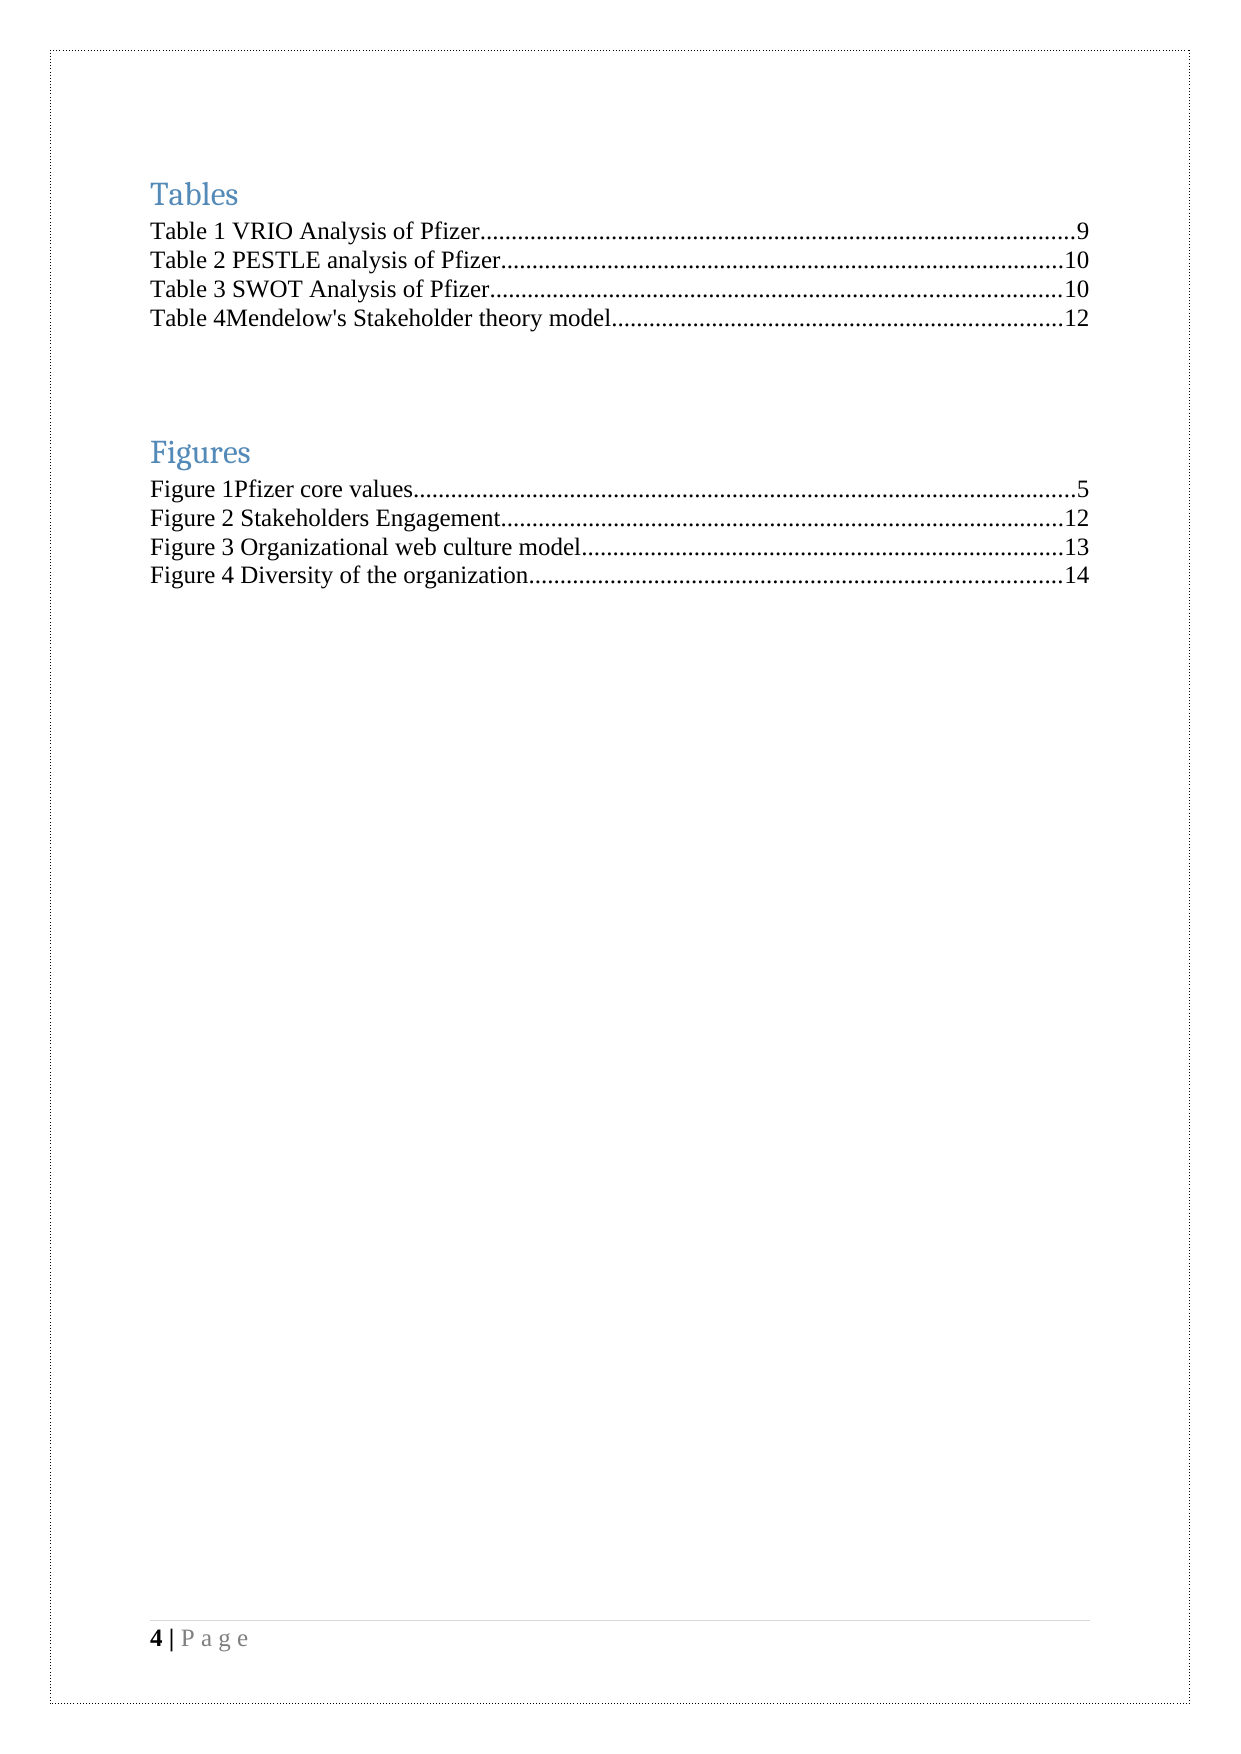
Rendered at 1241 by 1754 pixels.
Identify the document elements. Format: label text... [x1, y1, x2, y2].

text Figure 2 Stakeholders Engagement 12 [150, 503, 1090, 532]
text Figure 1Pfizer core values 5 [150, 474, 1090, 503]
text Table 4Mendelow's Stakeholder theory model 12 [150, 303, 1090, 331]
text Figure 4 Diversity of the organization 14 [150, 561, 1090, 589]
text Table 2 PESTLE analysis of Pfizer 10 [150, 245, 1090, 274]
subtitle Figures [150, 433, 1090, 471]
text Table 1 VRIO Analysis of Pfizer 9 [150, 216, 1090, 245]
subtitle Tables [150, 175, 1090, 213]
text Table 3 SWOT Analysis of Pfizer 10 [150, 274, 1090, 303]
text Figure 3 Organizational web culture model 13 [150, 532, 1090, 561]
